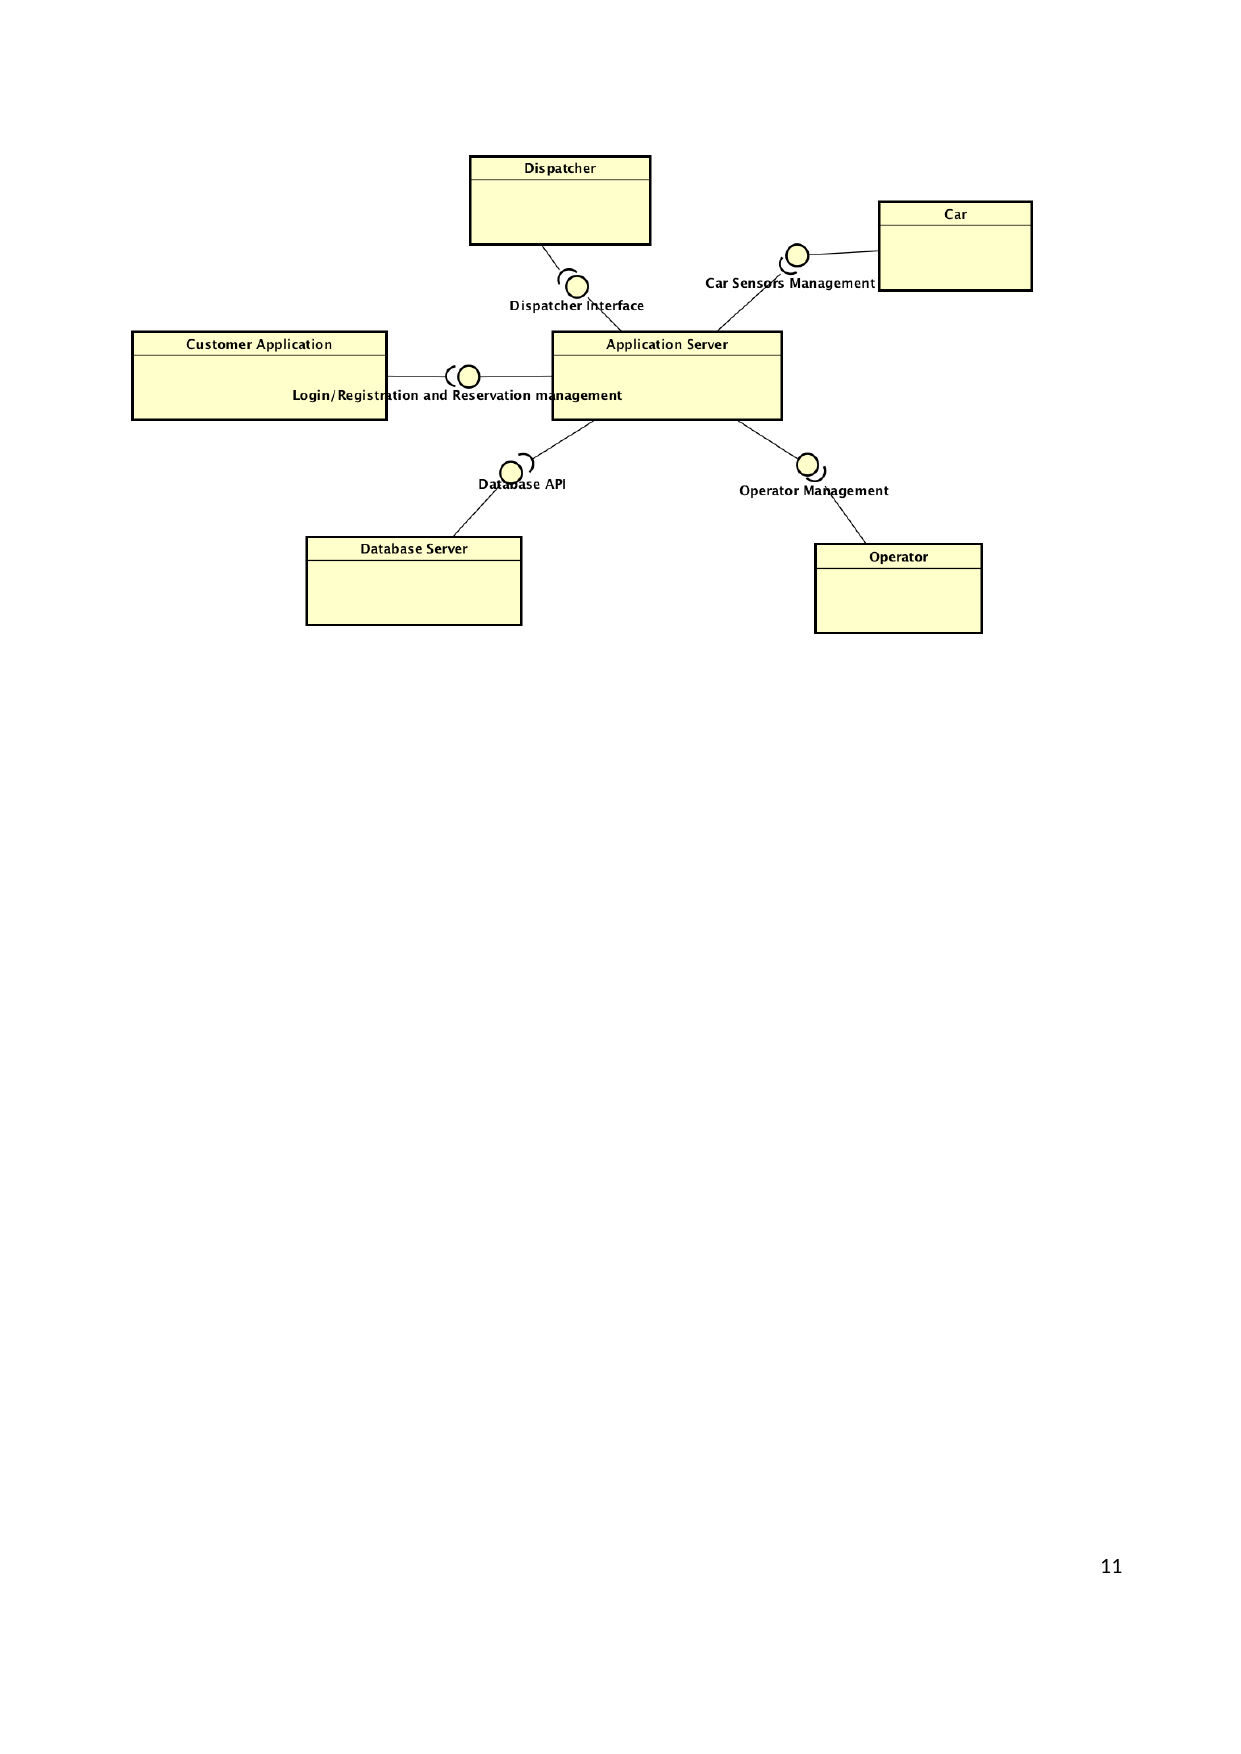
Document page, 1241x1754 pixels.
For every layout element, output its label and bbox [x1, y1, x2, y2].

picture [118, 147, 1094, 718]
